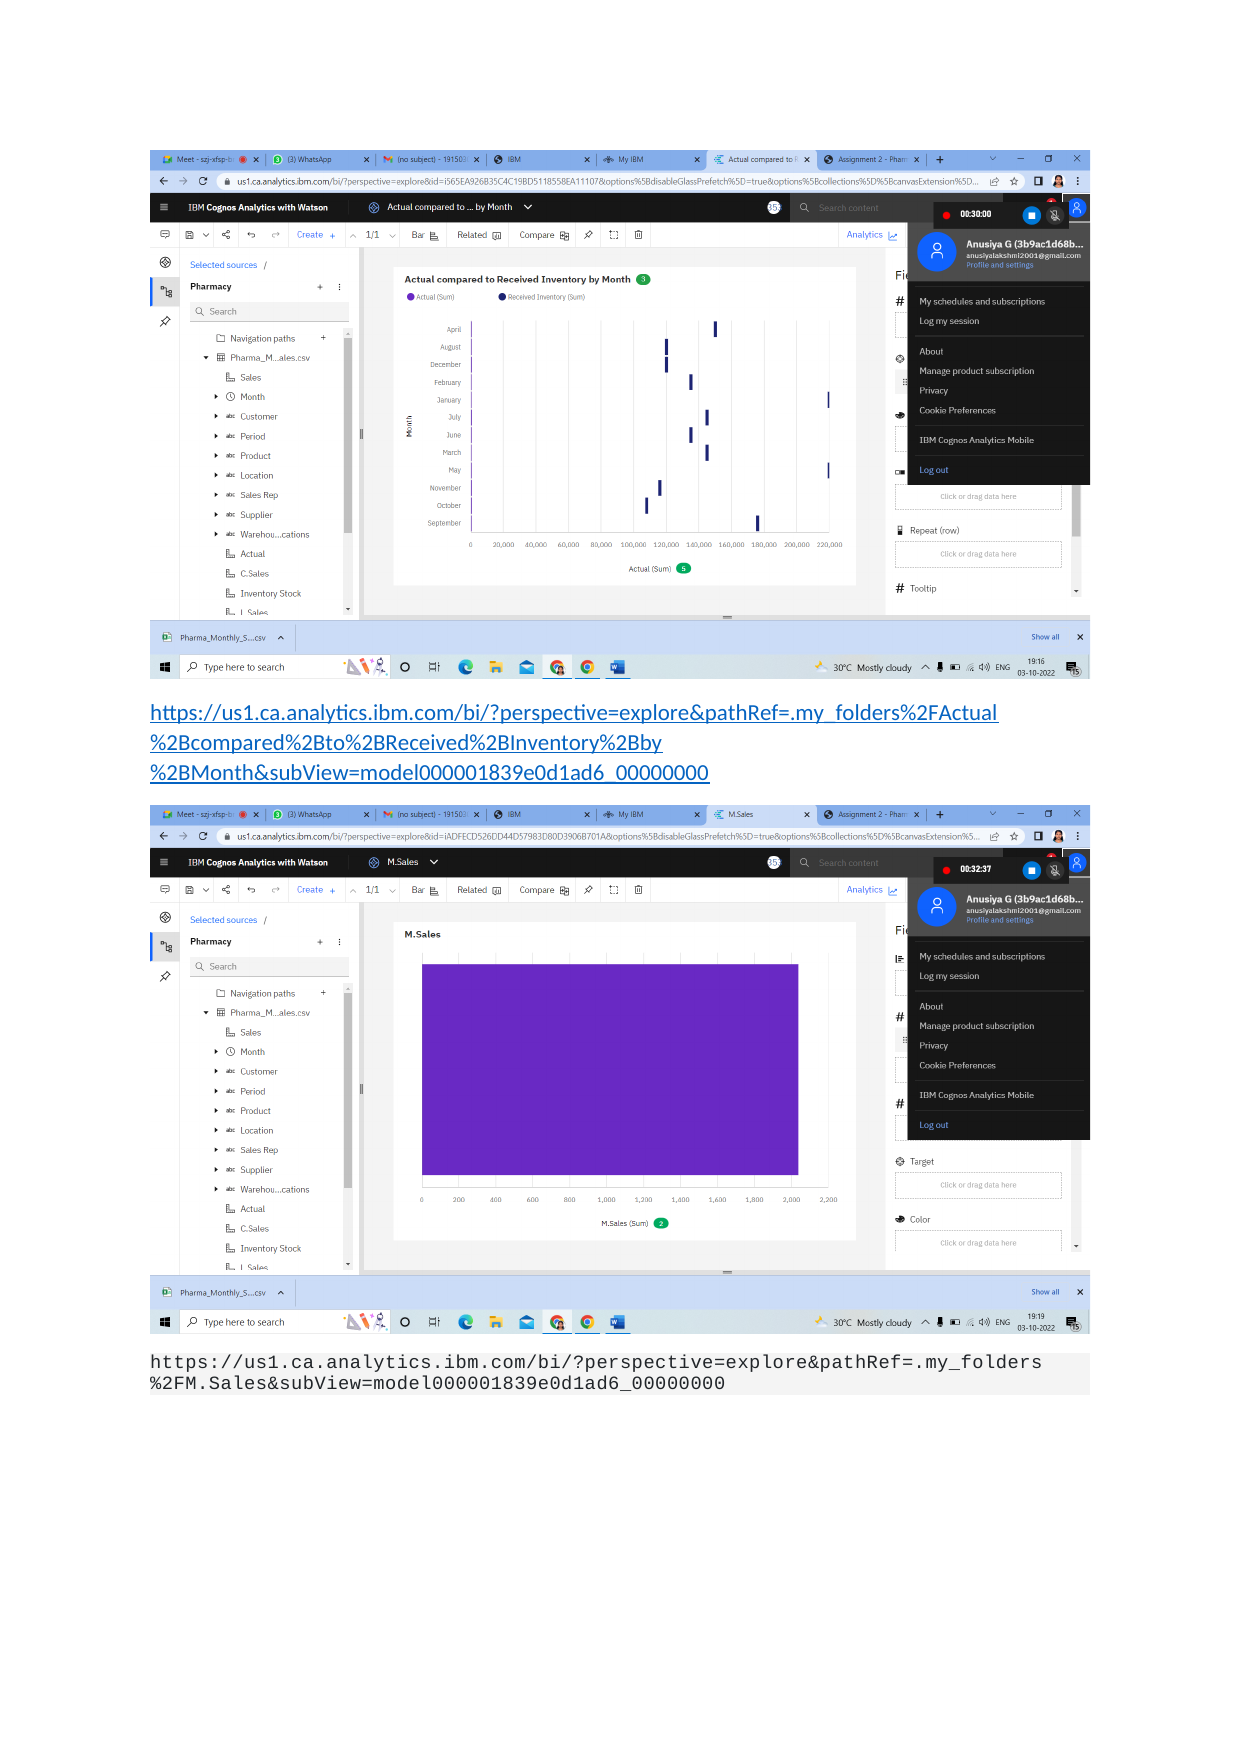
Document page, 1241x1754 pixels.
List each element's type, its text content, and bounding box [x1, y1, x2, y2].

picture [150, 805, 1091, 1334]
picture [150, 150, 1091, 679]
text https://us1.ca.analytics.ibm.com/bi/?perspective=explore&pathRef=.my_folders%2FActual%2Bcompared%2Bto%2BReceived%2BInventory%2Bby%2BMonth&subView=model000001839e0d1ad6_00000000 [150, 698, 1090, 786]
text https://us1.ca.analytics.ibm.com/bi/?perspective=explore&pathRef=.my_folders%2FM.Sales&subView=model000001839e0d1ad6_00000000 [150, 1353, 1090, 1395]
